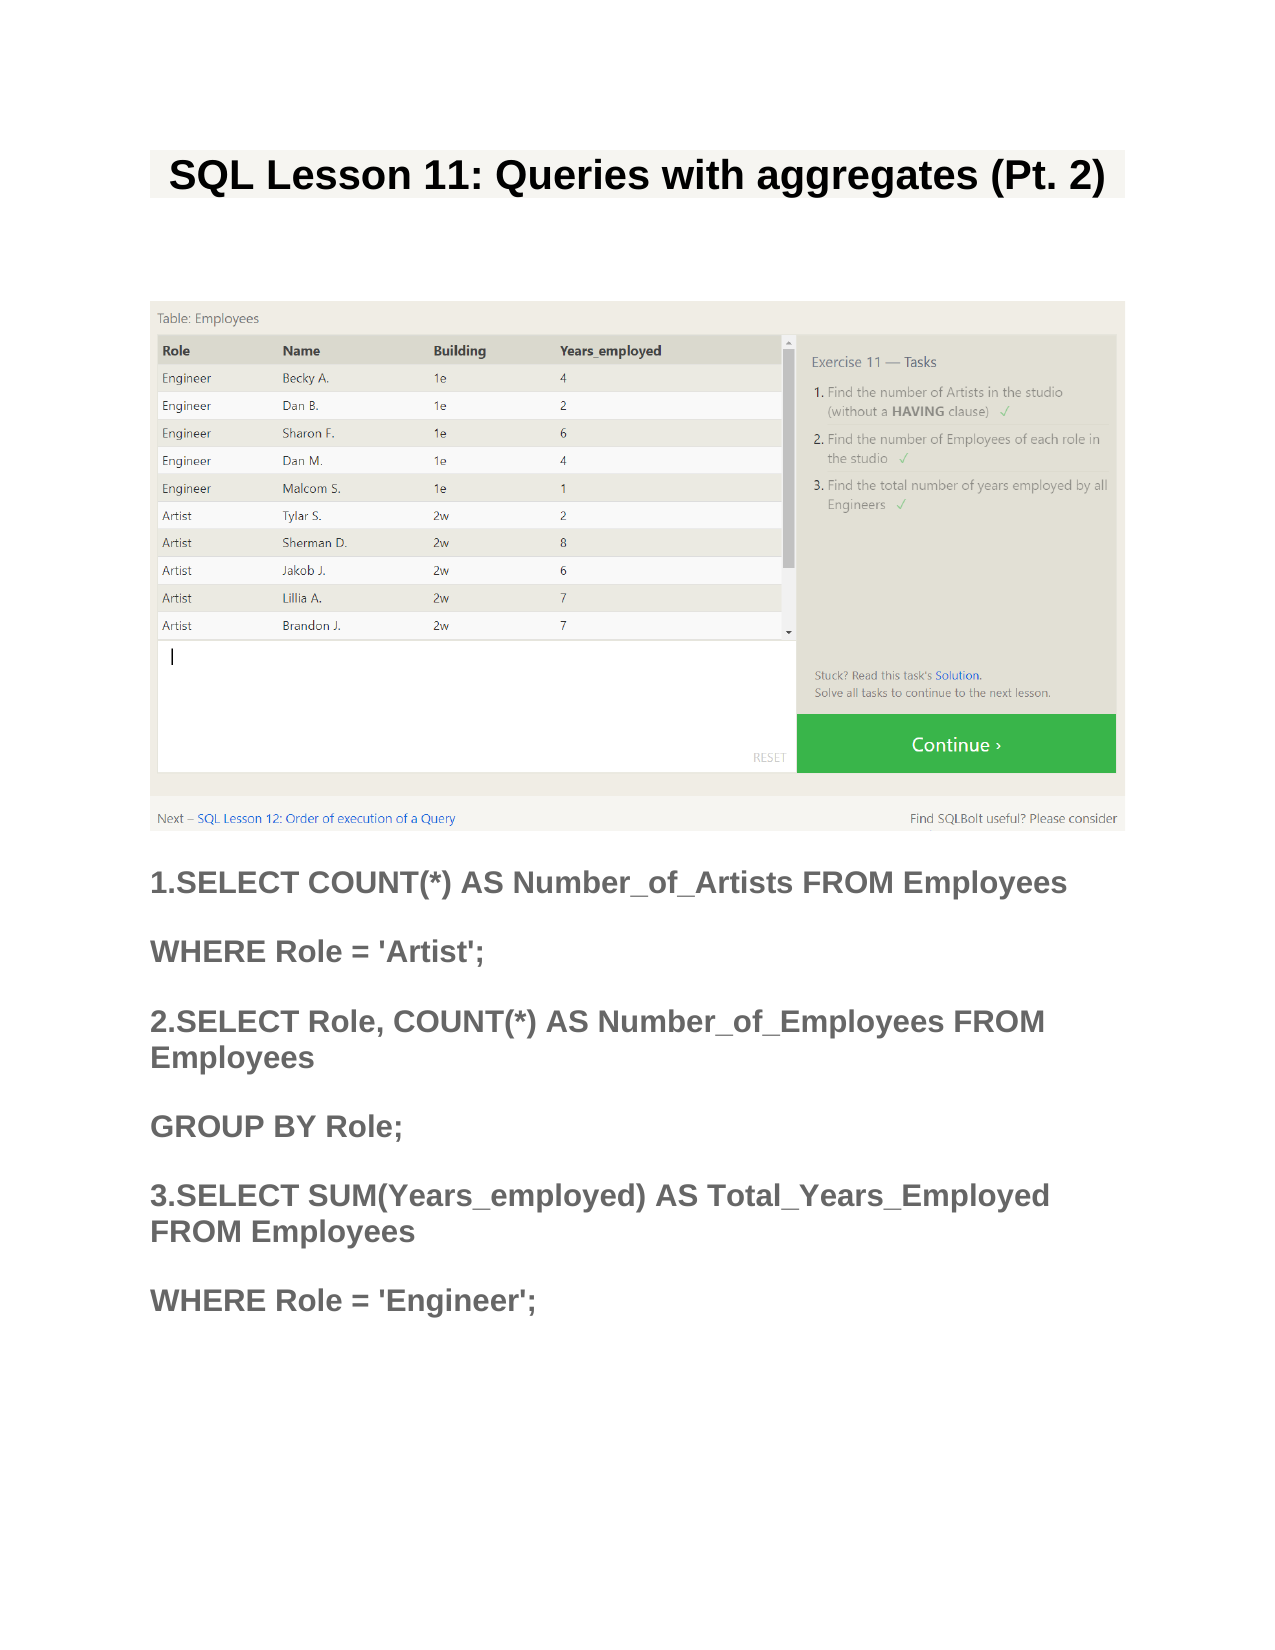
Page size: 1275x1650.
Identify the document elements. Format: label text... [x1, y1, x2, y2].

subtitle GROUP BY Role; [150, 1108, 1125, 1144]
subtitle WHERE Role = 'Artist'; [150, 933, 1125, 969]
subtitle WHERE Role = 'Engineer'; [150, 1282, 1125, 1318]
subtitle 3.SELECT SUM(Years_employed) AS Total_Years_Employed FROM Employees [150, 1177, 1125, 1249]
picture [150, 301, 1125, 831]
subtitle 1.SELECT COUNT(*) AS Number_of_Artists FROM Employees [150, 864, 1125, 900]
subtitle SQL Lesson 11: Queries with aggregates (Pt. 2) [150, 150, 1125, 198]
subtitle 2.SELECT Role, COUNT(*) AS Number_of_Employees FROM Employees [150, 1003, 1125, 1075]
